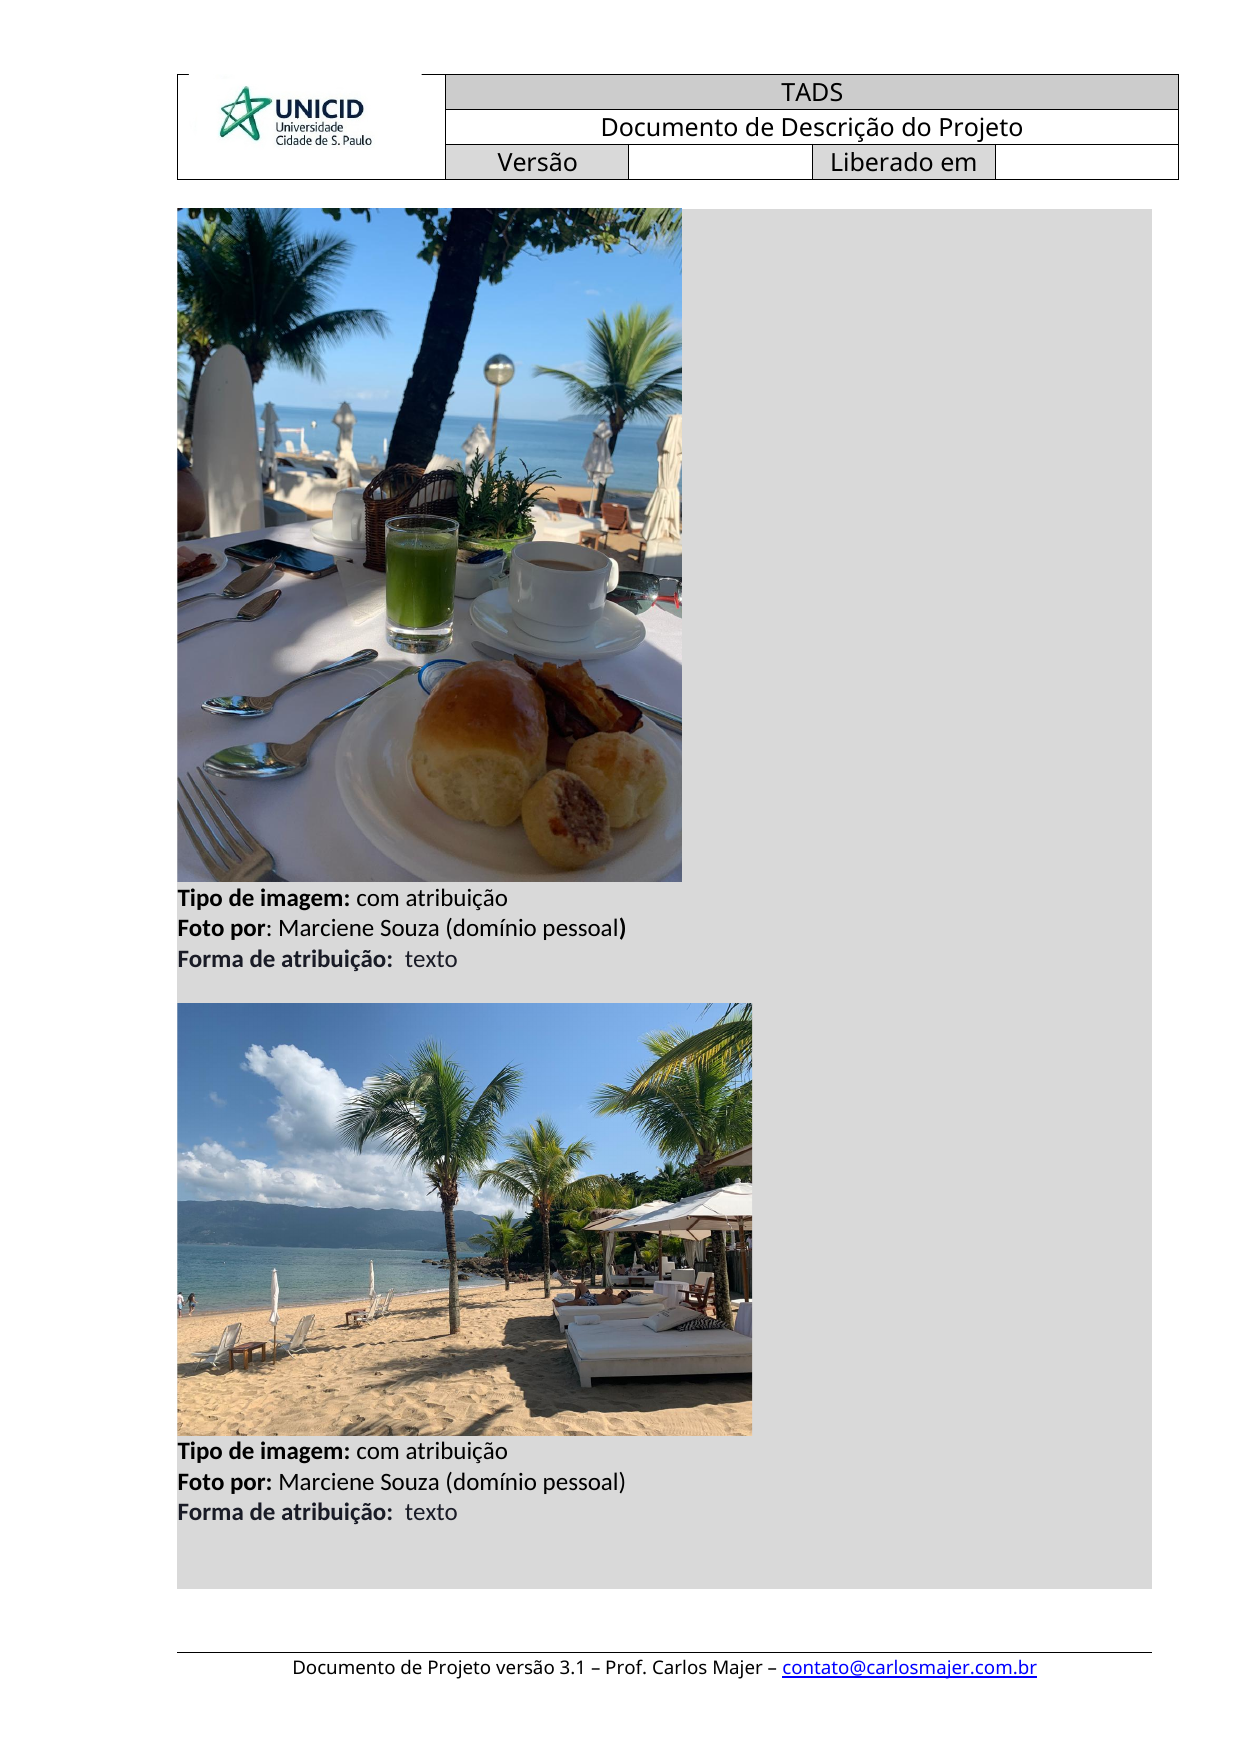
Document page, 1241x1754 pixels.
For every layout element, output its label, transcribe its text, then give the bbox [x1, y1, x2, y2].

picture [177, 1003, 753, 1436]
text Forma de atribuição: texto [177, 943, 1152, 973]
picture [188, 74, 422, 166]
text Forma de atribuição: texto [177, 1496, 1152, 1527]
text Tipo de imagem: com atribuição [177, 1435, 1152, 1466]
text Foto por: Marciene Souza (domínio pessoal) [177, 1466, 1152, 1496]
text Foto por: Marciene Souza (domínio pessoal) [177, 912, 1152, 943]
text Tipo de imagem: com atribuição [177, 882, 1152, 912]
picture [177, 208, 682, 882]
